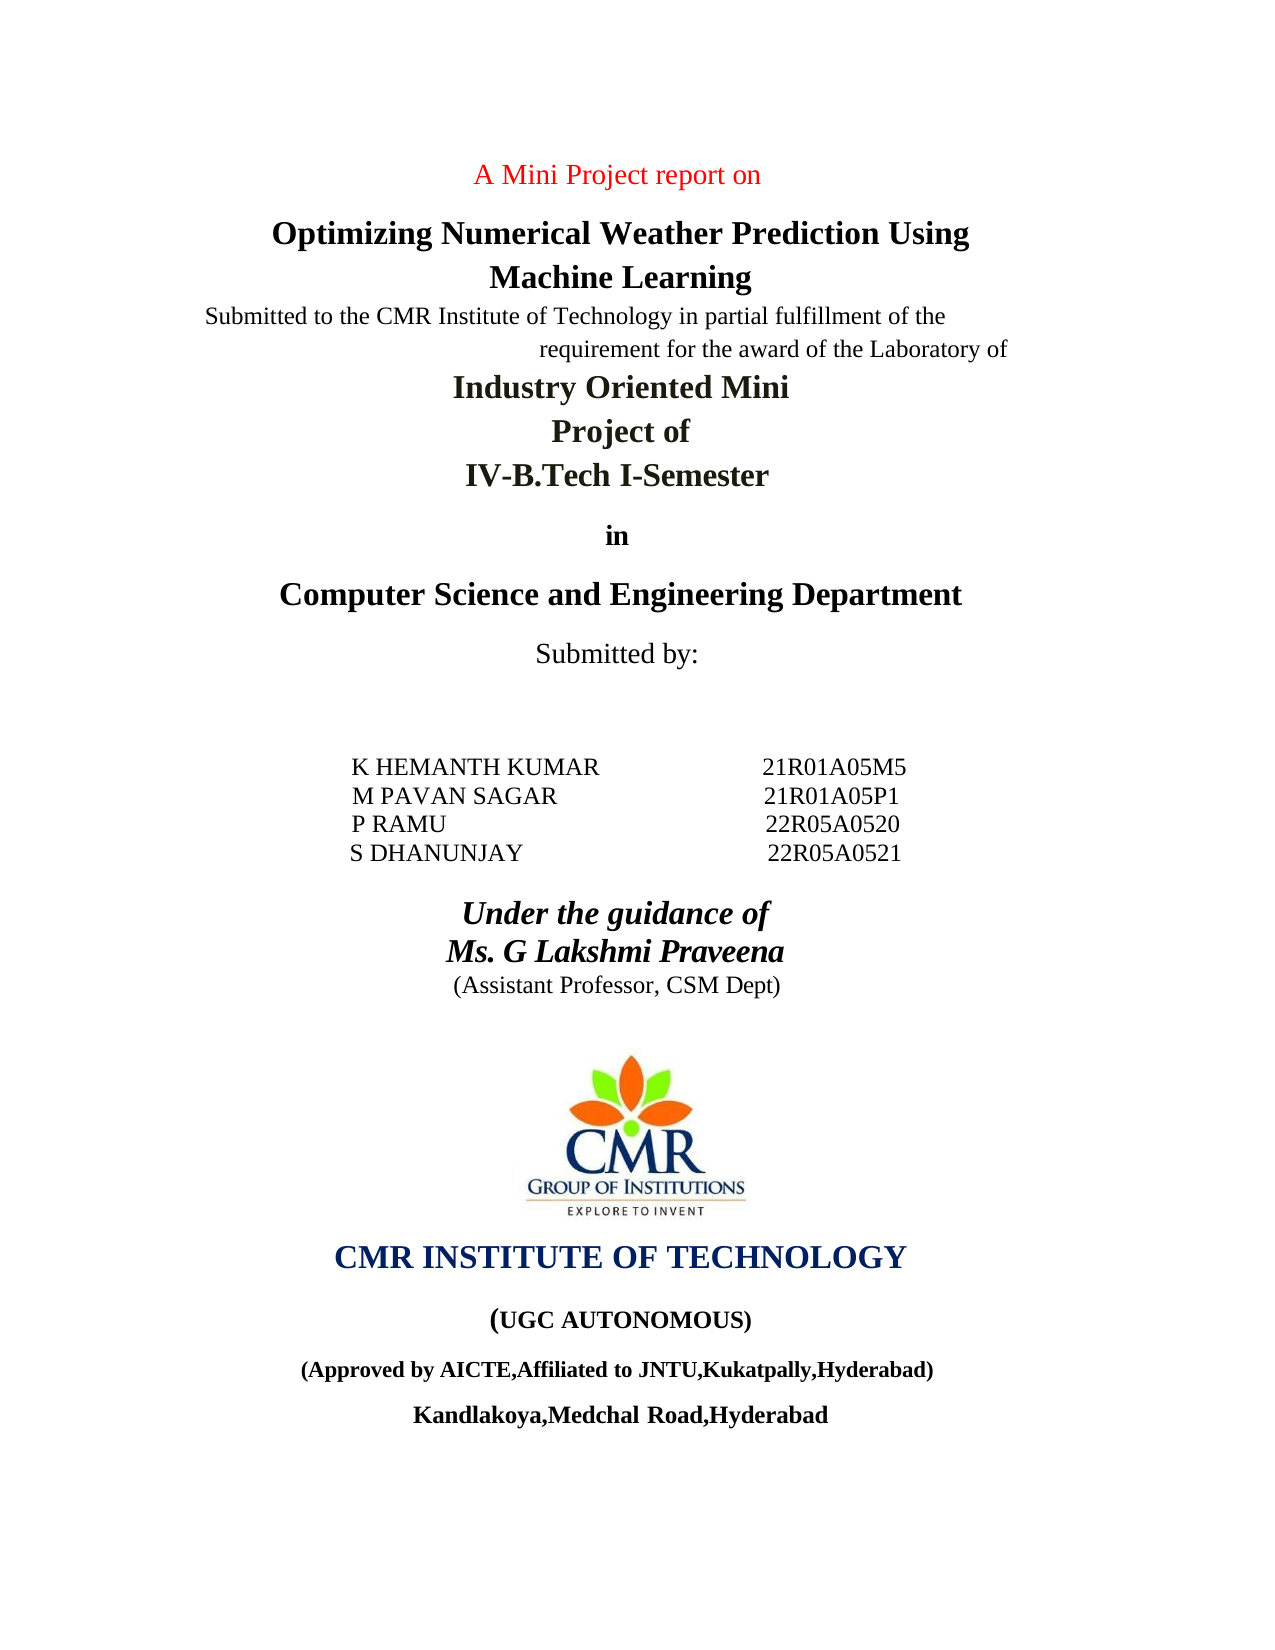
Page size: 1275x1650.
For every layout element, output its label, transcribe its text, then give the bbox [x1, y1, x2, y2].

text A Mini Project report on [432, 157, 803, 191]
text Submitted by: [432, 637, 802, 670]
text IV-B.Tech I-Semester [241, 456, 993, 494]
text (Approved by AICTE,Affiliated to JNTU,Kukatpally,Hyderabad) [150, 1356, 1084, 1382]
text K HEMANTH KUMAR 21R01A05M5 [150, 752, 1095, 781]
picture [512, 1048, 751, 1220]
text (UGC AUTONOMOUS) [432, 1301, 809, 1334]
text Under the guidance of [432, 893, 802, 932]
text S DHANUNJAY 22R05A0521 [150, 838, 1095, 867]
text (Assistant Professor, CSM Dept) [432, 970, 802, 999]
subtitle Industry Oriented Mini Project of [432, 367, 810, 450]
subtitle Optimizing Numerical Weather Prediction Using Machine Learning [242, 213, 998, 296]
text in [432, 518, 803, 552]
text Submitted to the CMR Institute of Technology in partial fulfillment of the requirement for the award of the Laboratory of [204, 301, 1061, 363]
subtitle Computer Science and Engineering Department [150, 574, 1091, 612]
subtitle Kandlakoya,Medchal Road,Hyderabad [243, 1400, 998, 1428]
text Ms. G Lakshmi Praveena [432, 932, 802, 970]
text M PAVAN SAGAR 21R01A05P1 [150, 781, 1095, 809]
subtitle CMR INSTITUTE OF TECHNOLOGY [243, 1069, 998, 1276]
text P RAMU 22R05A0520 [150, 809, 1095, 838]
